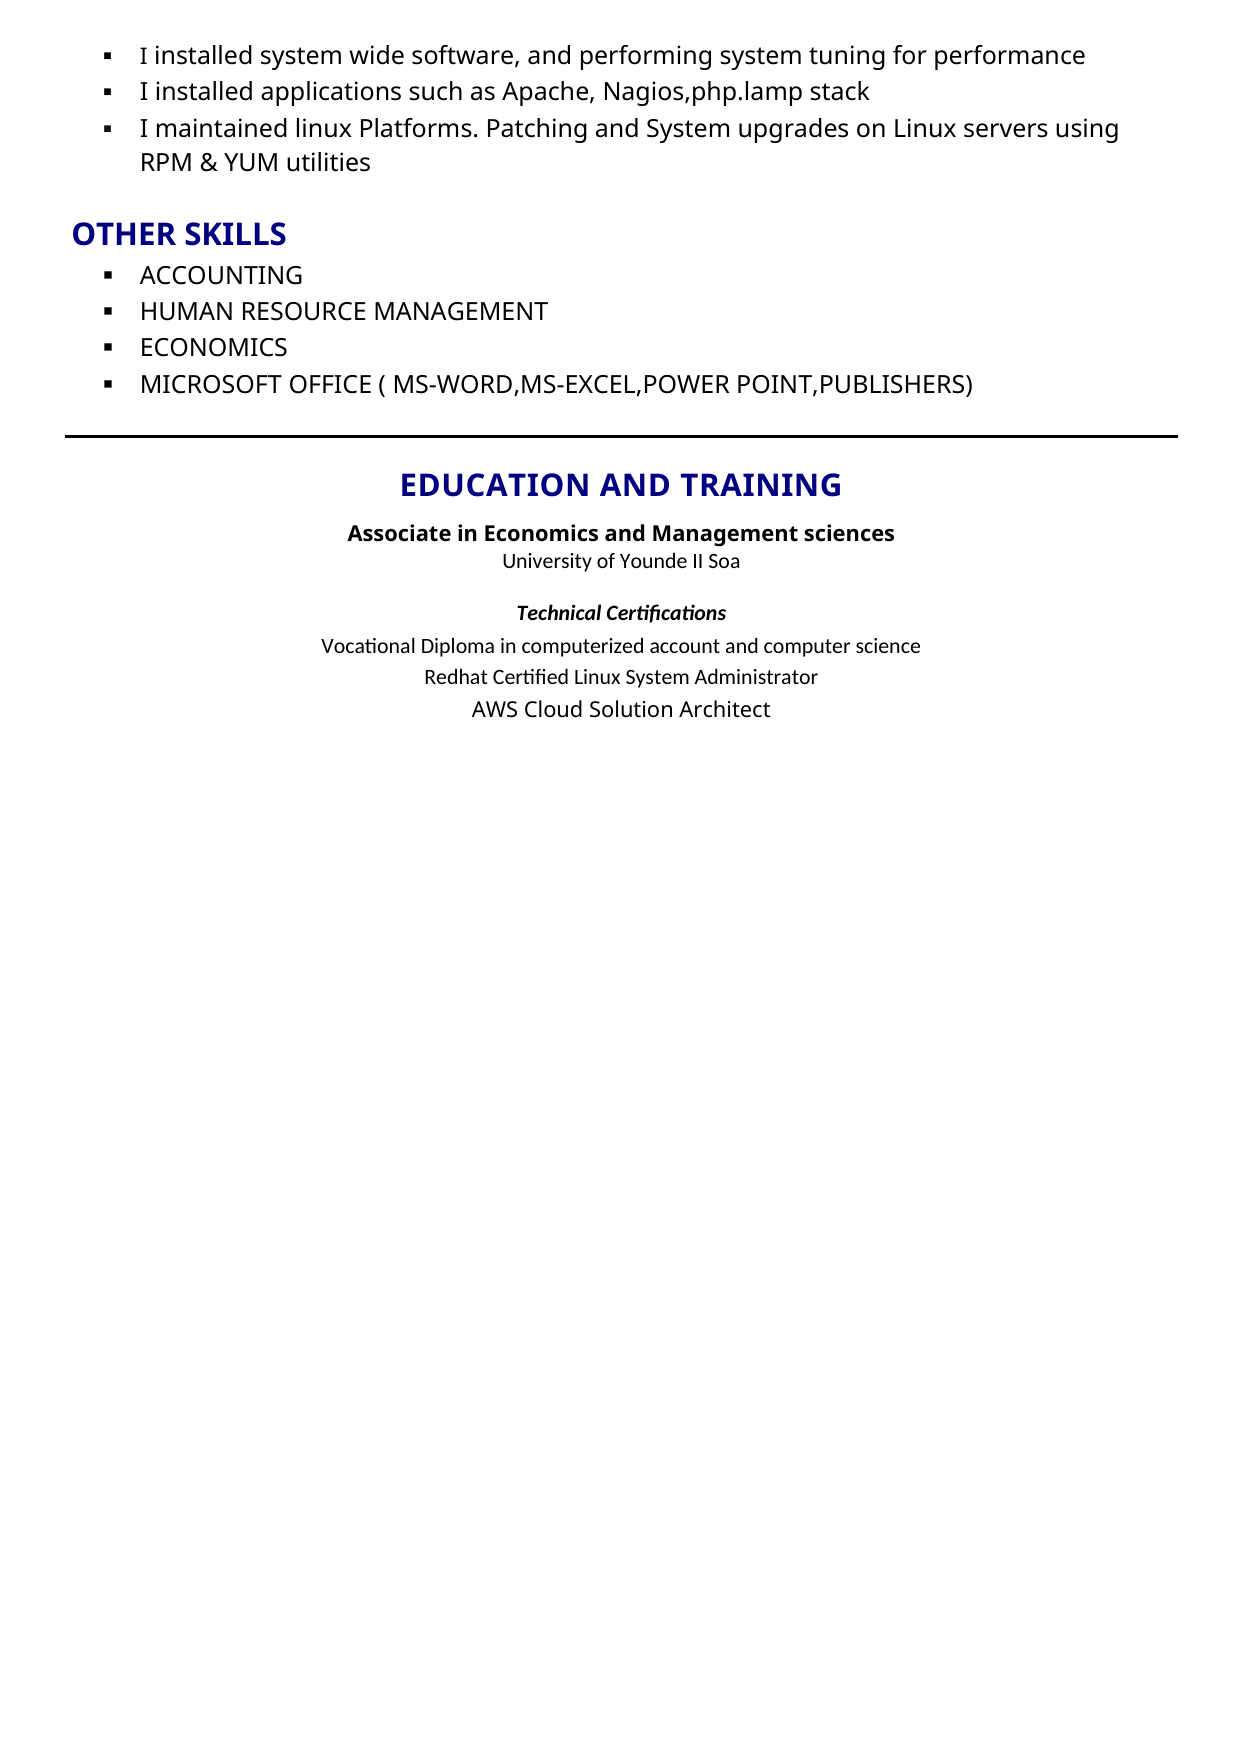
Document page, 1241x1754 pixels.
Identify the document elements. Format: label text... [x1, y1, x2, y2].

list HUMAN RESOURCE MANAGEMENT [102, 294, 1178, 328]
text University of Younde II Soa [64, 547, 1178, 574]
text AWS Cloud Solution Architect [64, 694, 1178, 723]
list ACCOUNTING [102, 257, 1178, 291]
list MICROSOFT OFFICE ( MS-WORD,MS-EXCEL,POWER POINT,PUBLISHERS) [102, 366, 1178, 400]
text Technical Certifications [64, 599, 1178, 626]
list I installed applications such as Apache, Nagios,php.lamp stack [102, 74, 1178, 108]
list ECONOMICS [102, 330, 1178, 364]
list I maintained linux Platforms. Patching and System upgrades on Linux servers using RPM & YUM utilities [102, 110, 1178, 178]
list I installed system wide software, and performing system tuning for performance [102, 37, 1178, 72]
text Associate in Economics and Management sciences [64, 518, 1178, 547]
text Vocational Diploma in computerized account and computer science [64, 632, 1178, 659]
text OTHER SKILLS [64, 212, 1178, 255]
text Education and Training [64, 436, 1178, 505]
text Redhat Certified Linux System Administrator [64, 663, 1178, 689]
